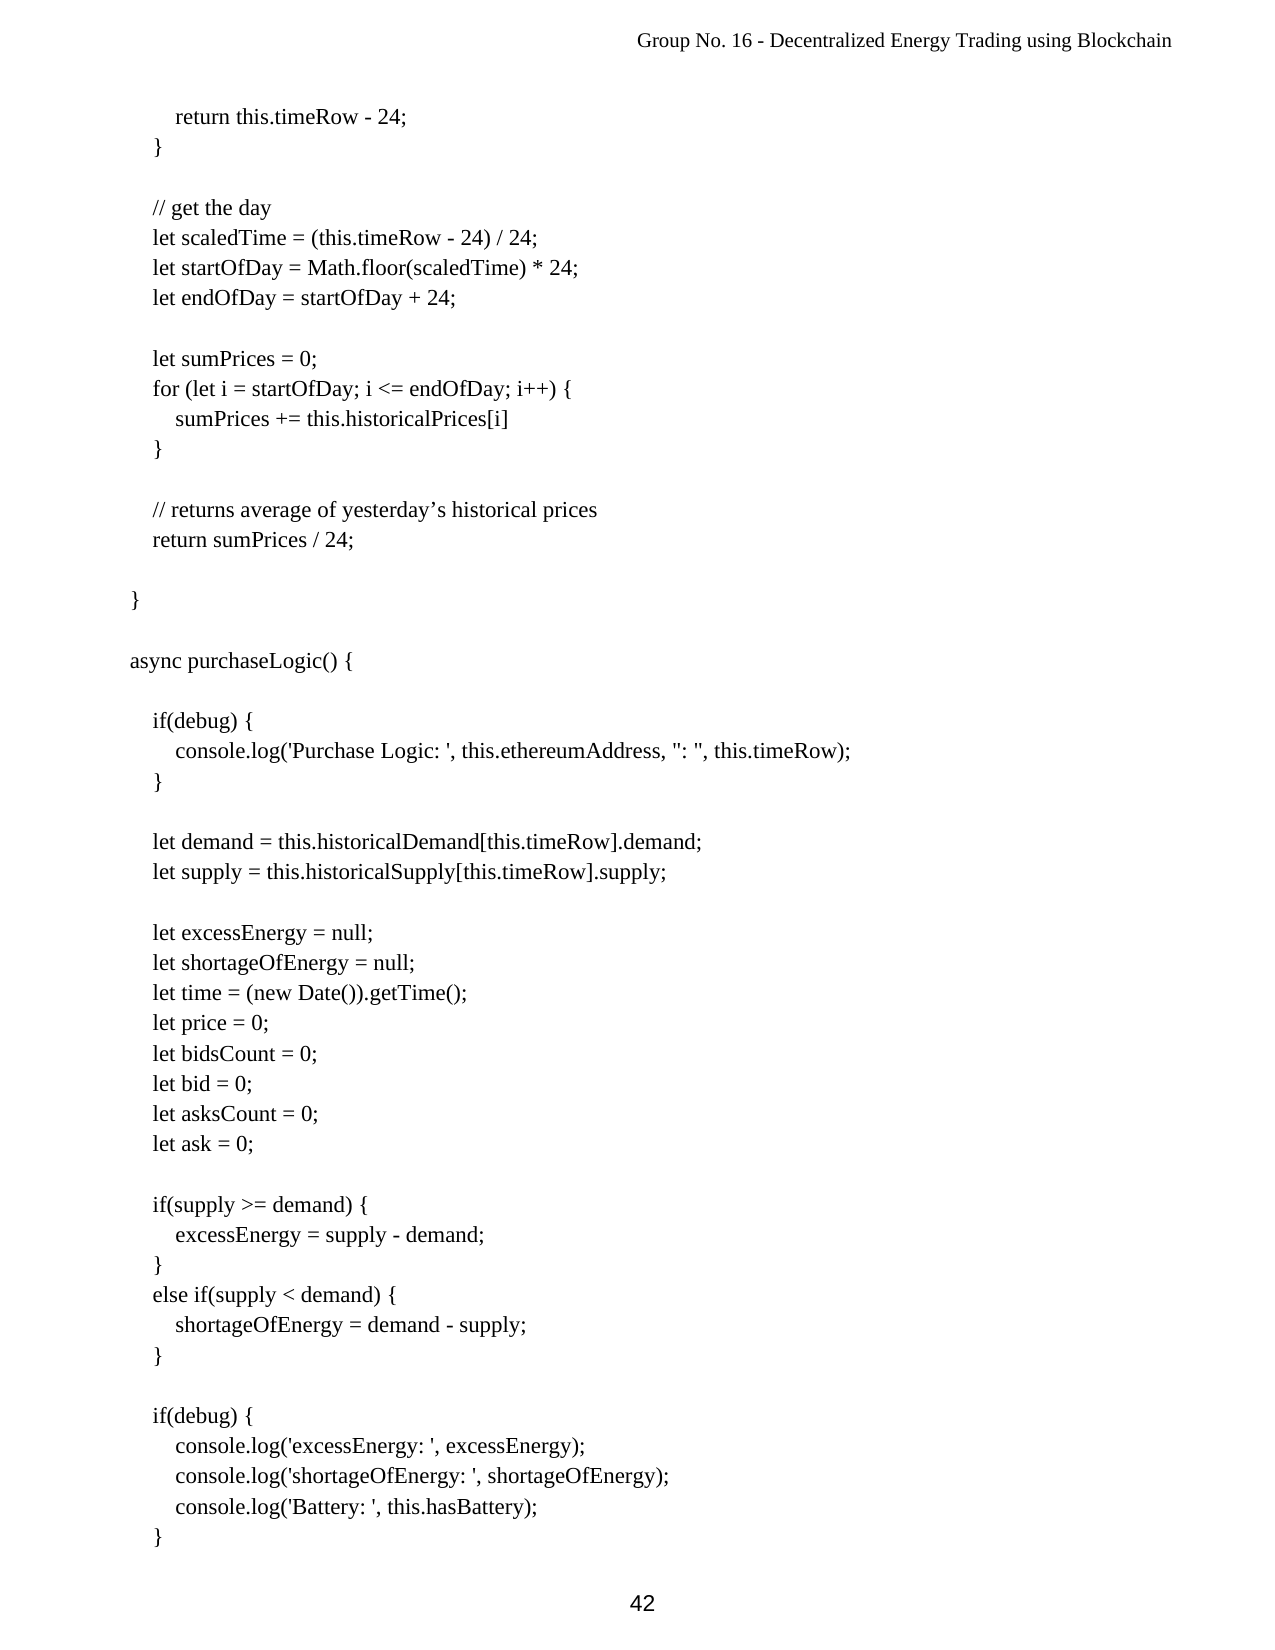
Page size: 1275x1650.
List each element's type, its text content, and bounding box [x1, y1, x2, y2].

text let price = 0; [112, 1009, 1172, 1036]
text console.log('shortageOfEnergy: ', shortageOfEnergy); [112, 1462, 1172, 1489]
text } [112, 586, 1172, 613]
text } [112, 1342, 1172, 1368]
text // get the day [112, 194, 1172, 220]
text } [112, 435, 1172, 462]
text let bid = 0; [112, 1070, 1172, 1096]
text let shortageOfEnergy = null; [112, 949, 1172, 975]
text let startOfDay = Math.floor(scaledTime) * 24; [112, 254, 1172, 281]
text // returns average of yesterday’s historical prices [112, 496, 1172, 522]
text let ask = 0; [112, 1130, 1172, 1157]
text for (let i = startOfDay; i <= endOfDay; i++) { [112, 375, 1172, 401]
text let asksCount = 0; [112, 1100, 1172, 1126]
text sumPrices += this.historicalPrices[i] [112, 405, 1172, 432]
text return this.timeRow - 24; [112, 103, 1172, 129]
text return sumPrices / 24; [112, 526, 1172, 552]
text } [112, 133, 1172, 160]
text } [112, 1251, 1172, 1277]
text } [112, 1523, 1172, 1549]
text } [112, 768, 1172, 794]
text let time = (new Date()).getTime(); [112, 979, 1172, 1006]
text let scaledTime = (this.timeRow - 24) / 24; [112, 224, 1172, 250]
text let sumPrices = 0; [112, 345, 1172, 371]
text if(supply >= demand) { [112, 1191, 1172, 1217]
text if(debug) { [112, 1402, 1172, 1428]
text let demand = this.historicalDemand[this.timeRow].demand; [112, 828, 1172, 854]
text let supply = this.historicalSupply[this.timeRow].supply; [112, 858, 1172, 885]
text shortageOfEnergy = demand - supply; [112, 1311, 1172, 1338]
text let excessEnergy = null; [112, 919, 1172, 945]
text else if(supply < demand) { [112, 1281, 1172, 1308]
text console.log('Purchase Logic: ', this.ethereumAddress, ": ", this.timeRow); [112, 737, 1172, 764]
text console.log('Battery: ', this.hasBattery); [112, 1493, 1172, 1519]
text async purchaseLogic() { [112, 647, 1172, 673]
text let bidsCount = 0; [112, 1039, 1172, 1066]
text if(debug) { [112, 707, 1172, 734]
text let endOfDay = startOfDay + 24; [112, 284, 1172, 311]
text console.log('excessEnergy: ', excessEnergy); [112, 1432, 1172, 1459]
text excessEnergy = supply - demand; [112, 1221, 1172, 1247]
